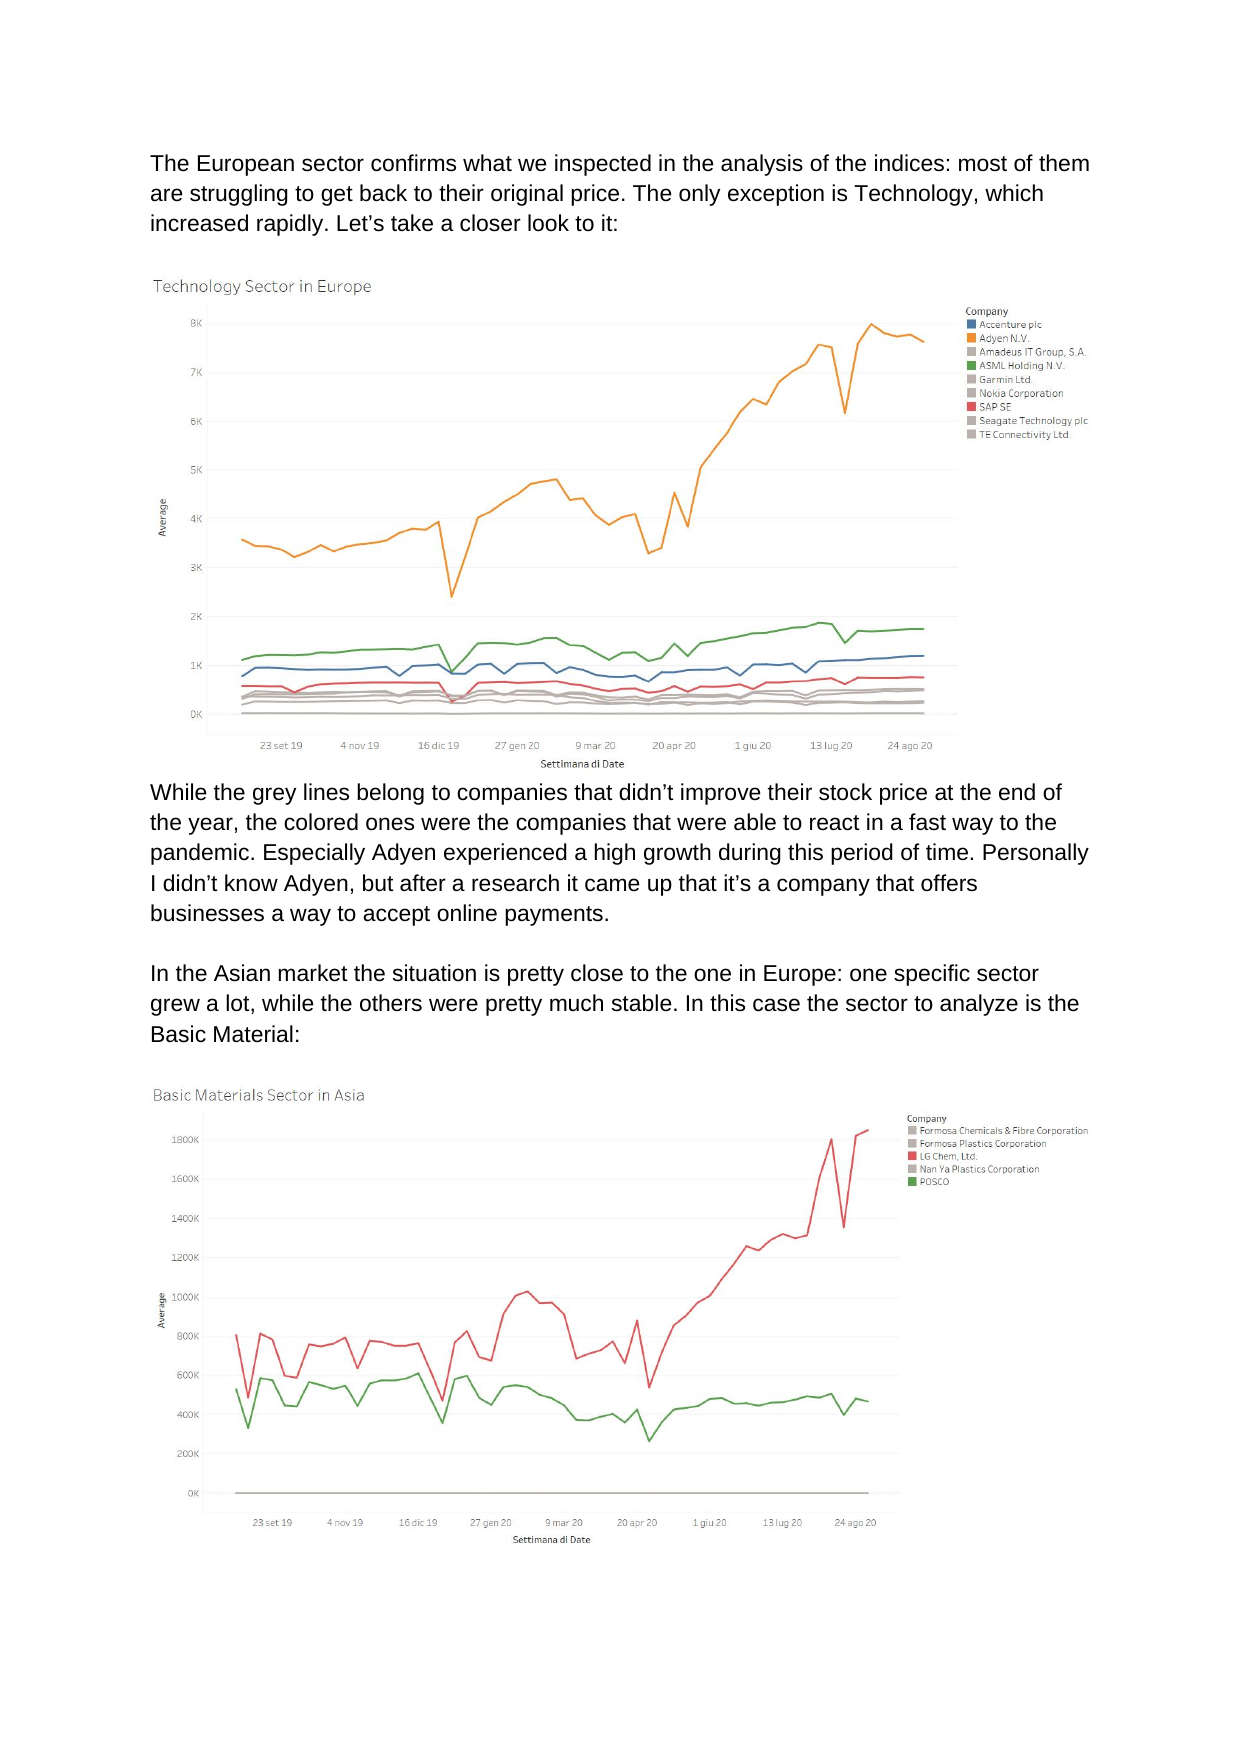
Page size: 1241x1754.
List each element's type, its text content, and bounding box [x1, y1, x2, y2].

text In the Asian market the situation is pretty close to the one in Europe: one specific sector grew a lot, while the others were pretty much stable. In this case the sector to analyze is the Basic Material: [150, 960, 1090, 1047]
text While the grey lines belong to companies that didn’t improve their stock price at the end of the year, the colored ones were the companies that were able to react in a fast way to the pandemic. Especially Adyen experienced a high growth during this period of time. Personally I didn’t know Adyen, but after a research it came up that it’s a company that offers businesses a way to accept online payments. [150, 779, 1090, 926]
picture [150, 270, 1091, 775]
text The European sector confirms what we inspected in the analysis of the indices: most of them are struggling to get back to their original price. The only exception is Technology, which increased rapidly. Let’s take a closer look to it: [150, 150, 1090, 237]
picture [150, 1081, 1091, 1550]
